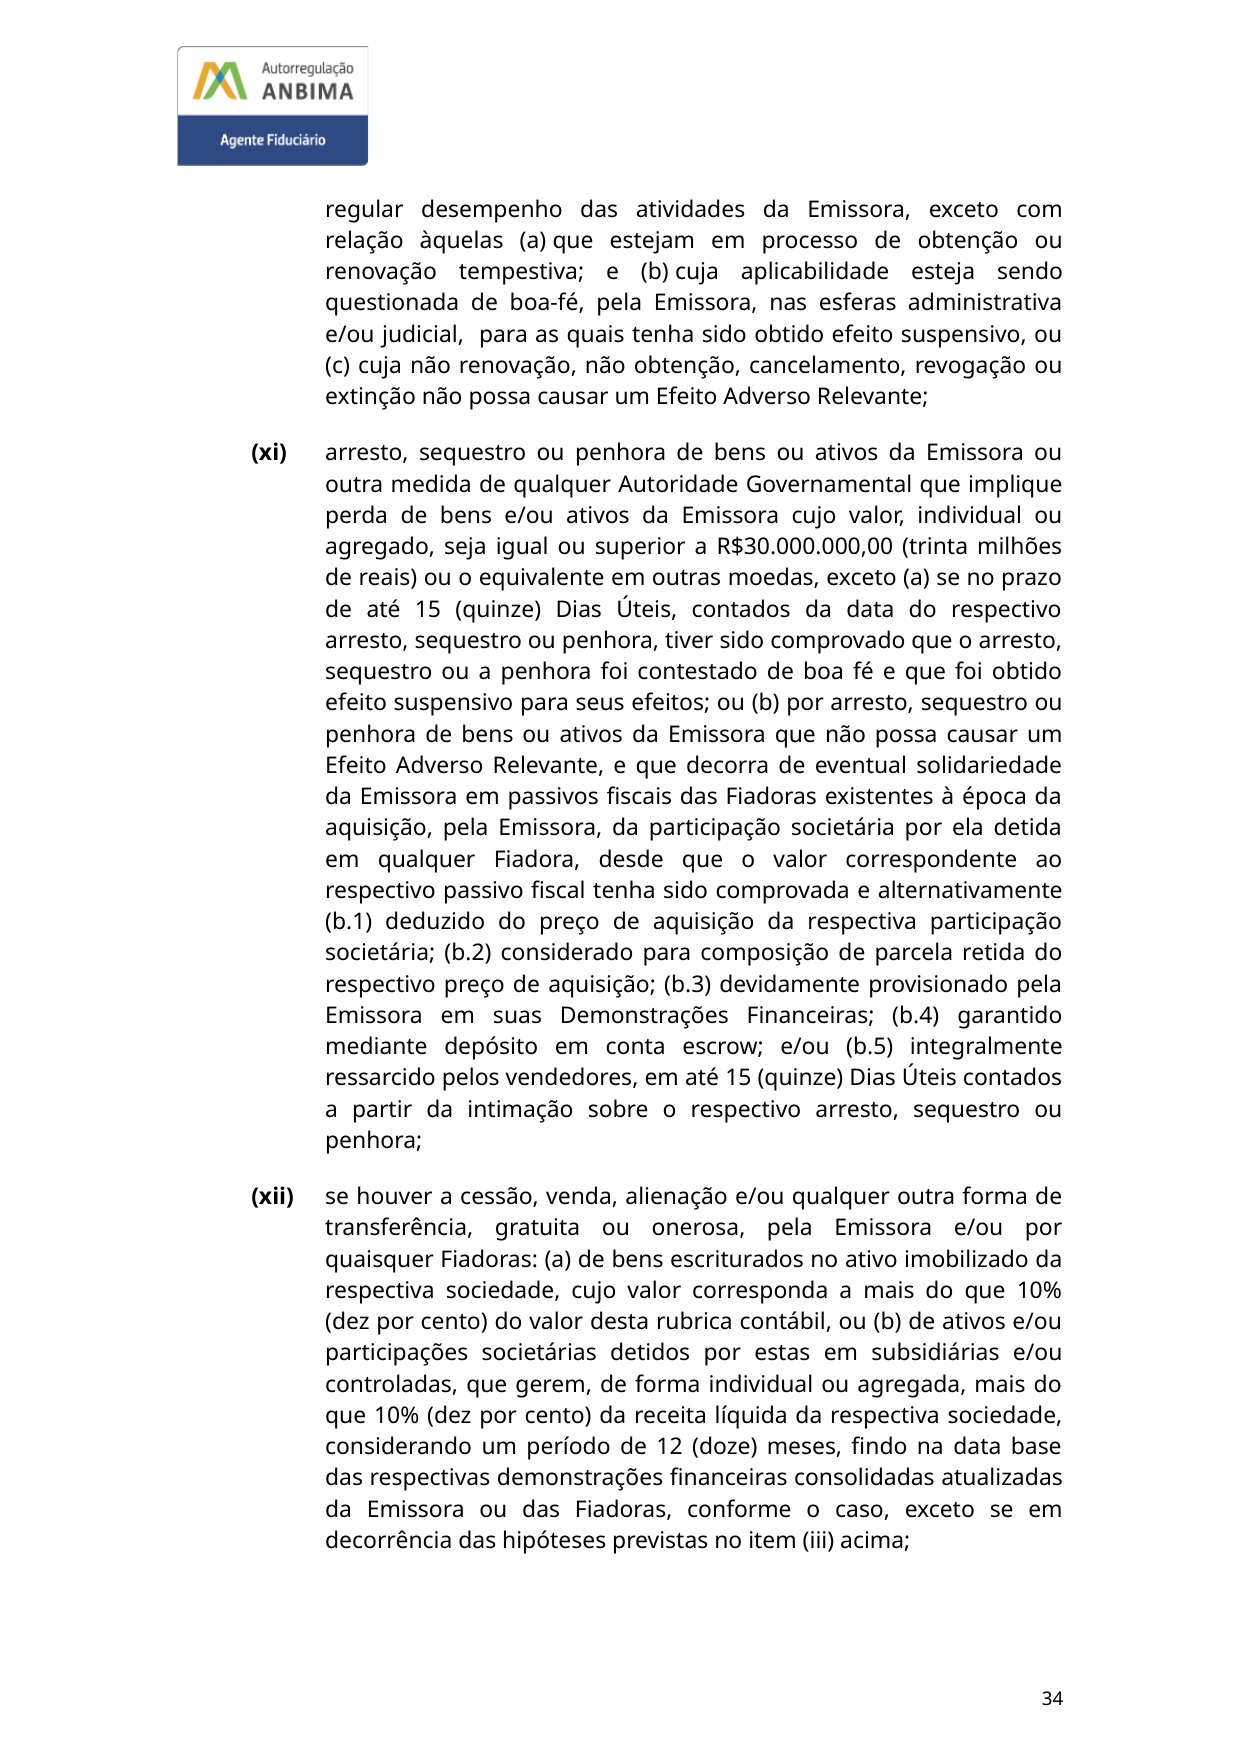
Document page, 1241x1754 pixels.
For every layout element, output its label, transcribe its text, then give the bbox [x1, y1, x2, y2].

picture [177, 46, 369, 166]
list se houver a cessão, venda, alienação e/ou qualquer outra forma de transferência, gratuita ou onerosa, pela Emissora e/ou por quaisquer Fiadoras: (a) de bens escriturados no ativo imobilizado da respectiva sociedade, cujo valor corresponda a mais do que 10% (dez por cento) do valor desta rubrica contábil, ou (b) de ativos e/ou participações societárias detidos por estas em subsidiárias e/ou controladas, que gerem, de forma individual ou agregada, mais do que 10% (dez por cento) da receita líquida da respectiva sociedade, considerando um período de 12 (doze) meses, findo na data base das respectivas demonstrações financeiras consolidadas atualizadas da Emissora ou das Fiadoras, conforme o caso, exceto se em decorrência das hipóteses previstas no item (iii) acima; [251, 1179, 1063, 1554]
list arresto, sequestro ou penhora de bens ou ativos da Emissora ou outra medida de qualquer Autoridade Governamental que implique perda de bens e/ou ativos da Emissora cujo valor, individual ou agregado, seja igual ou superior a R$30.000.000,00 (trinta milhões de reais) ou o equivalente em outras moedas, exceto (a) se no prazo de até 15 (quinze) Dias Úteis, contados da data do respectivo arresto, sequestro ou penhora, tiver sido comprovado que o arresto, sequestro ou a penhora foi contestado de boa fé e que foi obtido efeito suspensivo para seus efeitos; ou (b) por arresto, sequestro ou penhora de bens ou ativos da Emissora que não possa causar um Efeito Adverso Relevante, e que decorra de eventual solidariedade da Emissora em passivos fiscais das Fiadoras existentes à época da aquisição, pela Emissora, da participação societária por ela detida em qualquer Fiadora, desde que o valor correspondente ao respectivo passivo fiscal tenha sido comprovada e alternativamente (b.1) deduzido do preço de aquisição da respectiva participação societária; (b.2) considerado para composição de parcela retida do respectivo preço de aquisição; (b.3) devidamente provisionado pela Emissora em suas Demonstrações Financeiras; (b.4) garantido mediante depósito em conta escrow; e/ou (b.5) integralmente ressarcido pelos vendedores, em até 15 (quinze) Dias Úteis contados a partir da intimação sobre o respectivo arresto, sequestro ou penhora; [251, 436, 1063, 1154]
